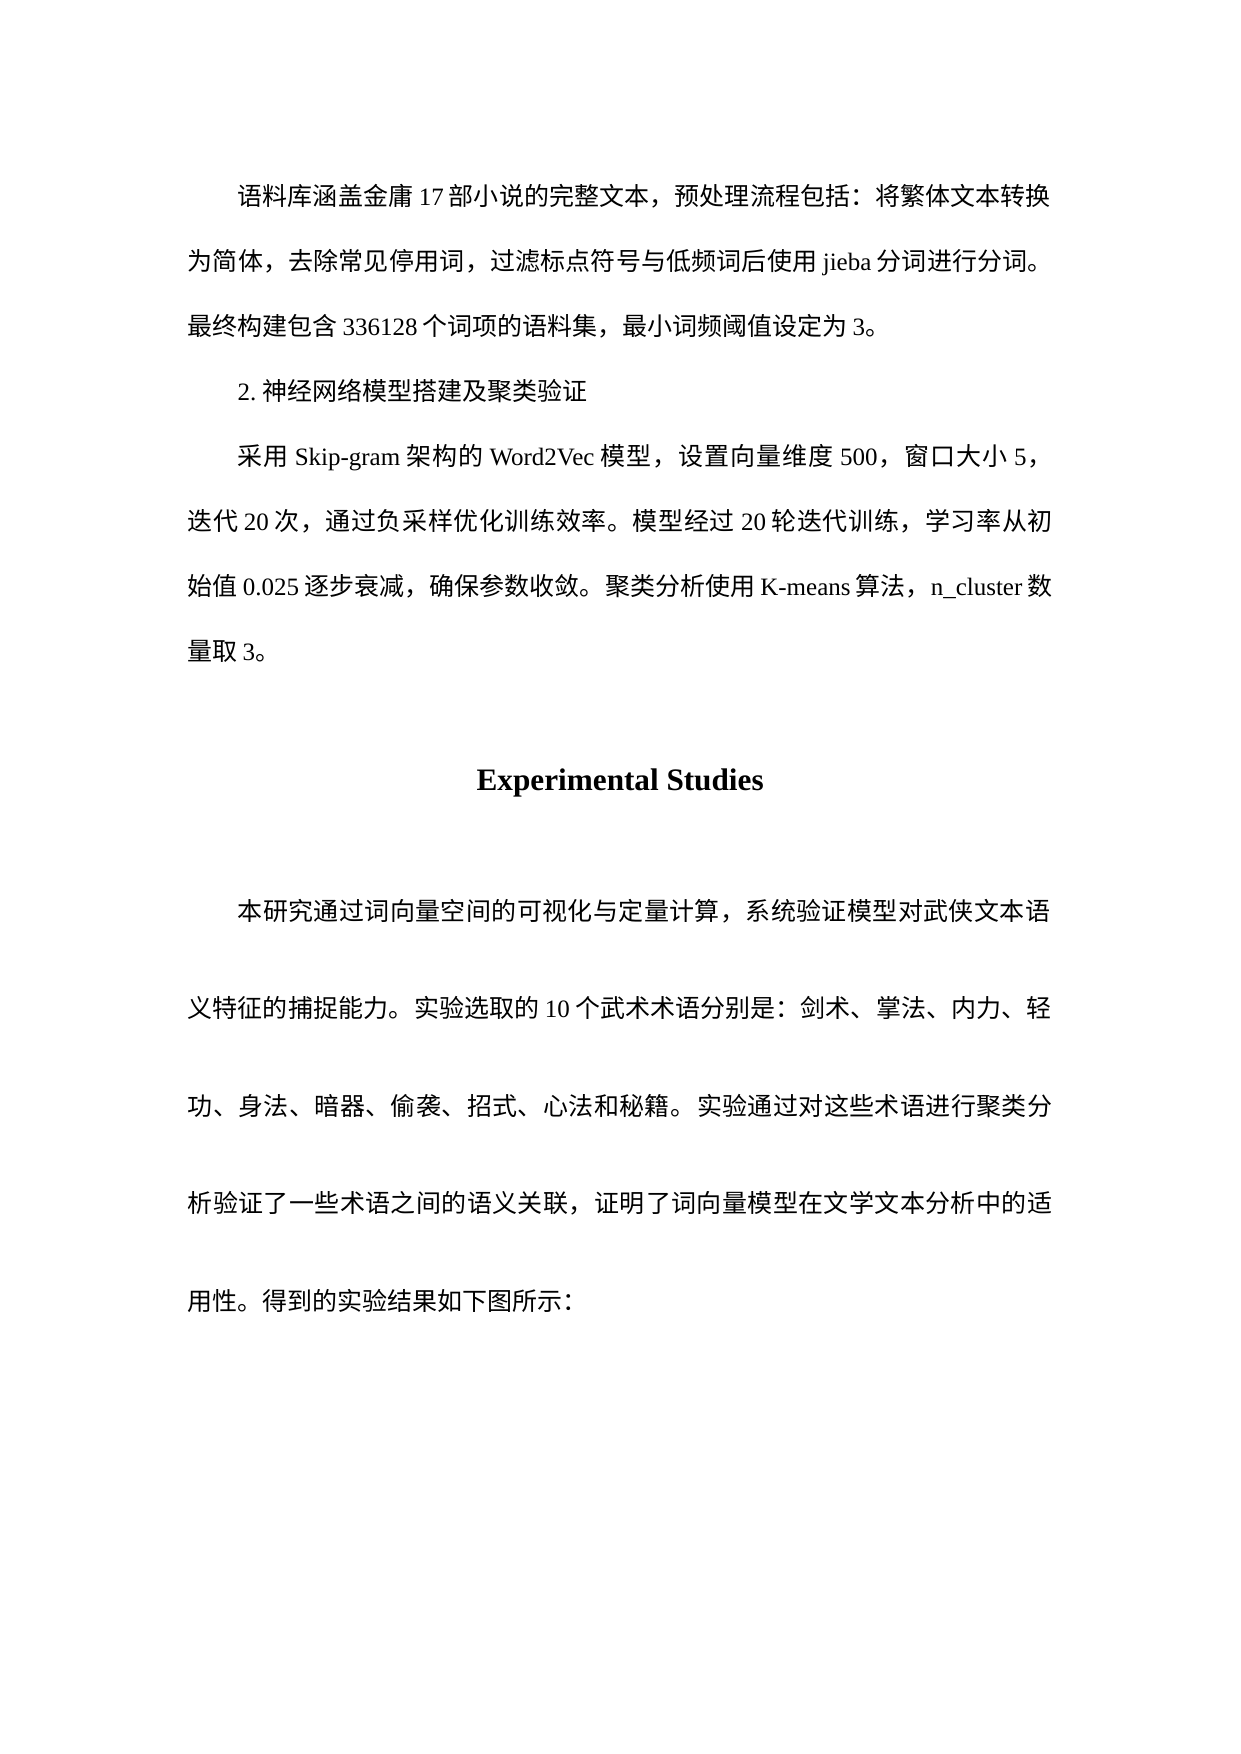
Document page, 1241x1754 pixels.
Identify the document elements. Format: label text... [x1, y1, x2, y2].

text Experimental Studies [187, 747, 1053, 812]
text 本研究通过词向量空间的可视化与定量计算，系统验证模型对武侠文本语义特征的捕捉能力。实验选取的10个武术术语分别是：剑术、掌法、内力、轻功、身法、暗器、偷袭、招式、心法和秘籍。实验通过对这些术语进行聚类分析验证了一些术语之间的语义关联，证明了词向量模型在文学文本分析中的适用性。得到的实验结果如下图所示： [187, 877, 1053, 1332]
text 采用Skip-gram架构的Word2Vec模型，设置向量维度500，窗口大小5，迭代20次，通过负采样优化训练效率。模型经过20轮迭代训练，学习率从初始值0.025逐步衰减，确保参数收敛。聚类分析使用K-means算法，n_cluster数量取3。 [187, 422, 1053, 682]
text ‌2. 神经网络模型搭建及聚类验证 [187, 357, 1053, 422]
text 语料库涵盖金庸17部小说的完整文本，预处理流程包括：将繁体文本转换为简体，去除常见停用词，过滤标点符号与低频词后使用jieba分词进行分词。最终构建包含336128个词项的语料集，最小词频阈值设定为3。 [187, 162, 1053, 357]
